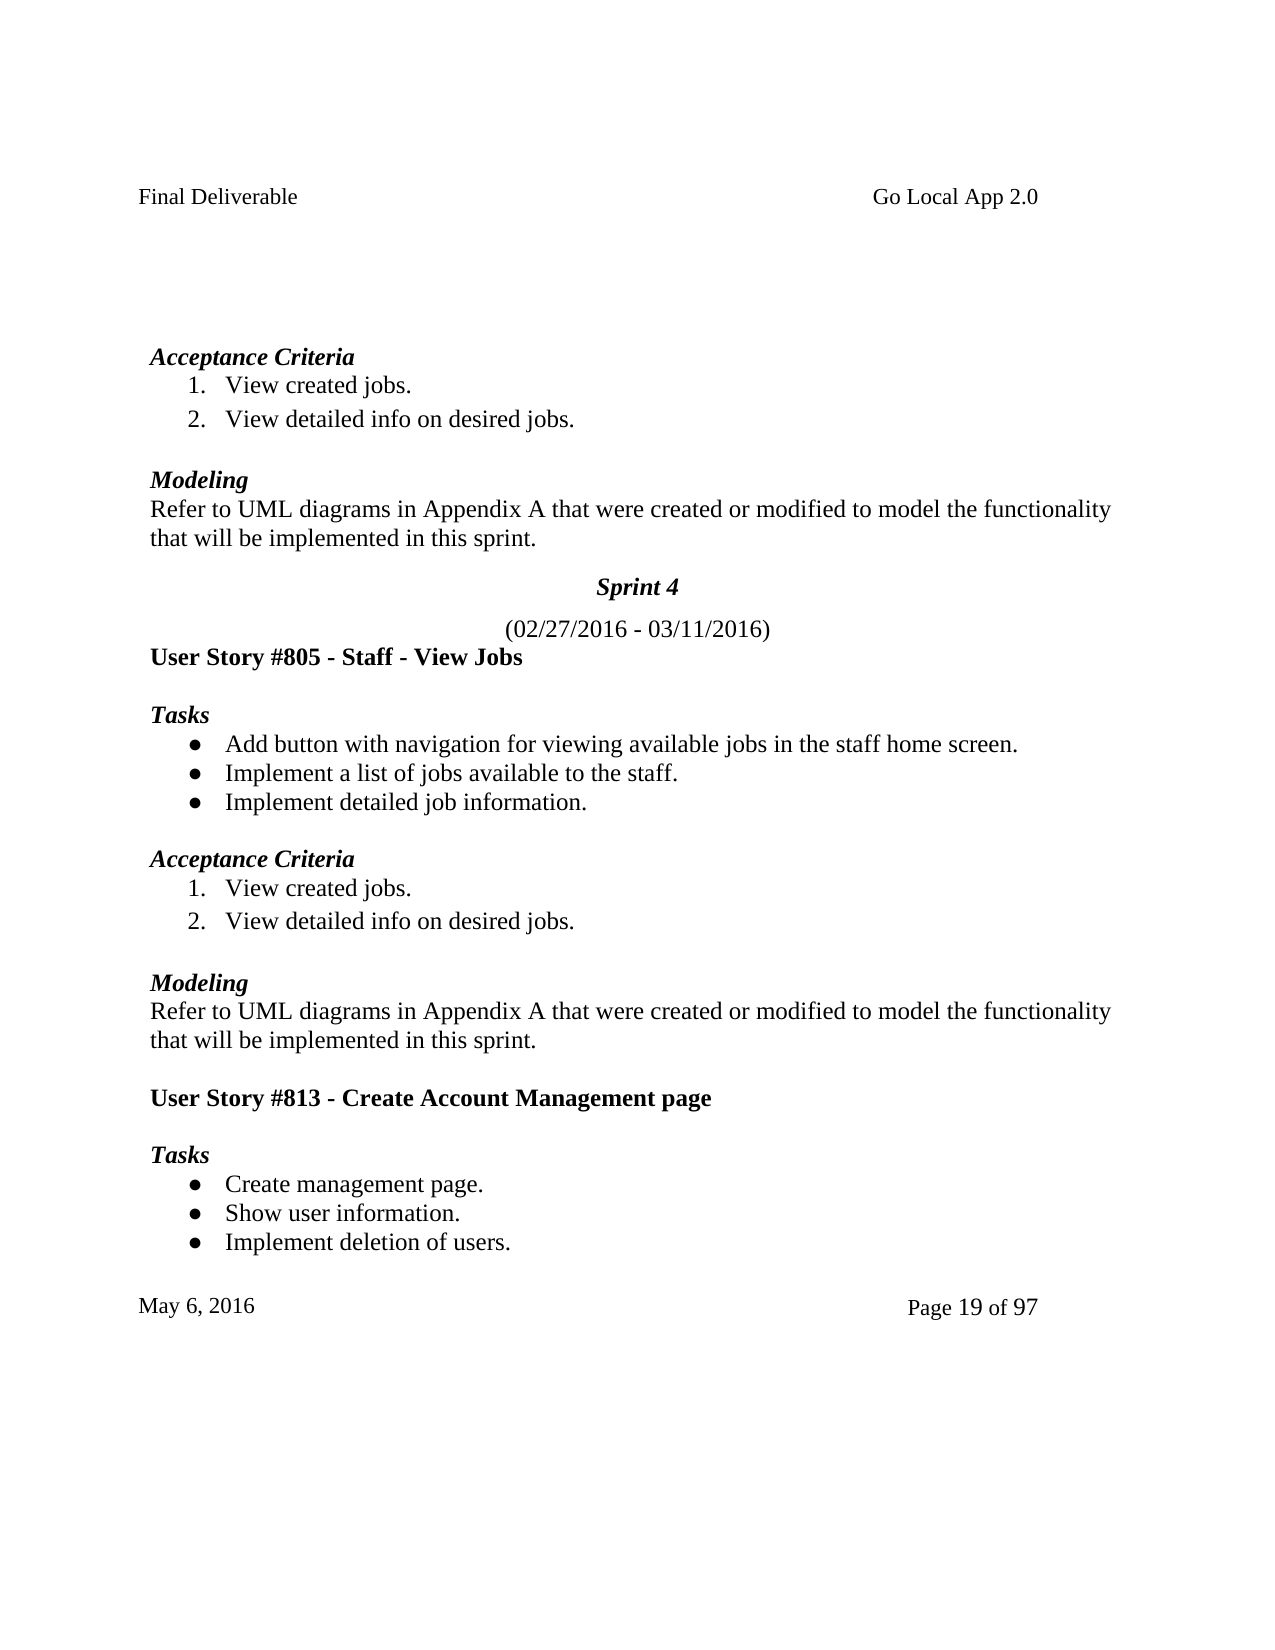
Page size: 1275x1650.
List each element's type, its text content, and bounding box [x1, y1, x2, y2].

text (02/27/2016 - 03/11/2016) [150, 614, 1125, 642]
list View detailed info on desired jobs. [187, 906, 1125, 934]
list Implement a list of jobs available to the staff. [187, 758, 1125, 786]
text Tasks [150, 1140, 1125, 1169]
text Modeling [150, 968, 1125, 996]
text User Story #813 - Create Account Management page [150, 1083, 1125, 1111]
text Tasks [150, 700, 1125, 729]
text Modeling [150, 465, 1125, 494]
text Refer to UML diagrams in Appendix A that were created or modified to model the functionality that will be implemented in this sprint. [150, 494, 1125, 552]
list View created jobs. [187, 371, 1125, 399]
list Show user information. [187, 1198, 1125, 1227]
text Refer to UML diagrams in Appendix A that were created or modified to model the functionality that will be implemented in this sprint. [150, 996, 1125, 1054]
text Acceptance Criteria [150, 844, 1125, 873]
text Acceptance Criteria [150, 342, 1125, 371]
list Implement detailed job information. [187, 786, 1125, 815]
subtitle Sprint 4 [150, 572, 1125, 601]
text User Story #805 - Staff - View Jobs [150, 642, 1125, 671]
list Implement deletion of users. [187, 1227, 1125, 1255]
list Add button with navigation for viewing available jobs in the staff home screen. [187, 729, 1125, 758]
list View created jobs. [187, 873, 1125, 902]
list View detailed info on desired jobs. [187, 404, 1125, 432]
list Create management page. [187, 1169, 1125, 1198]
